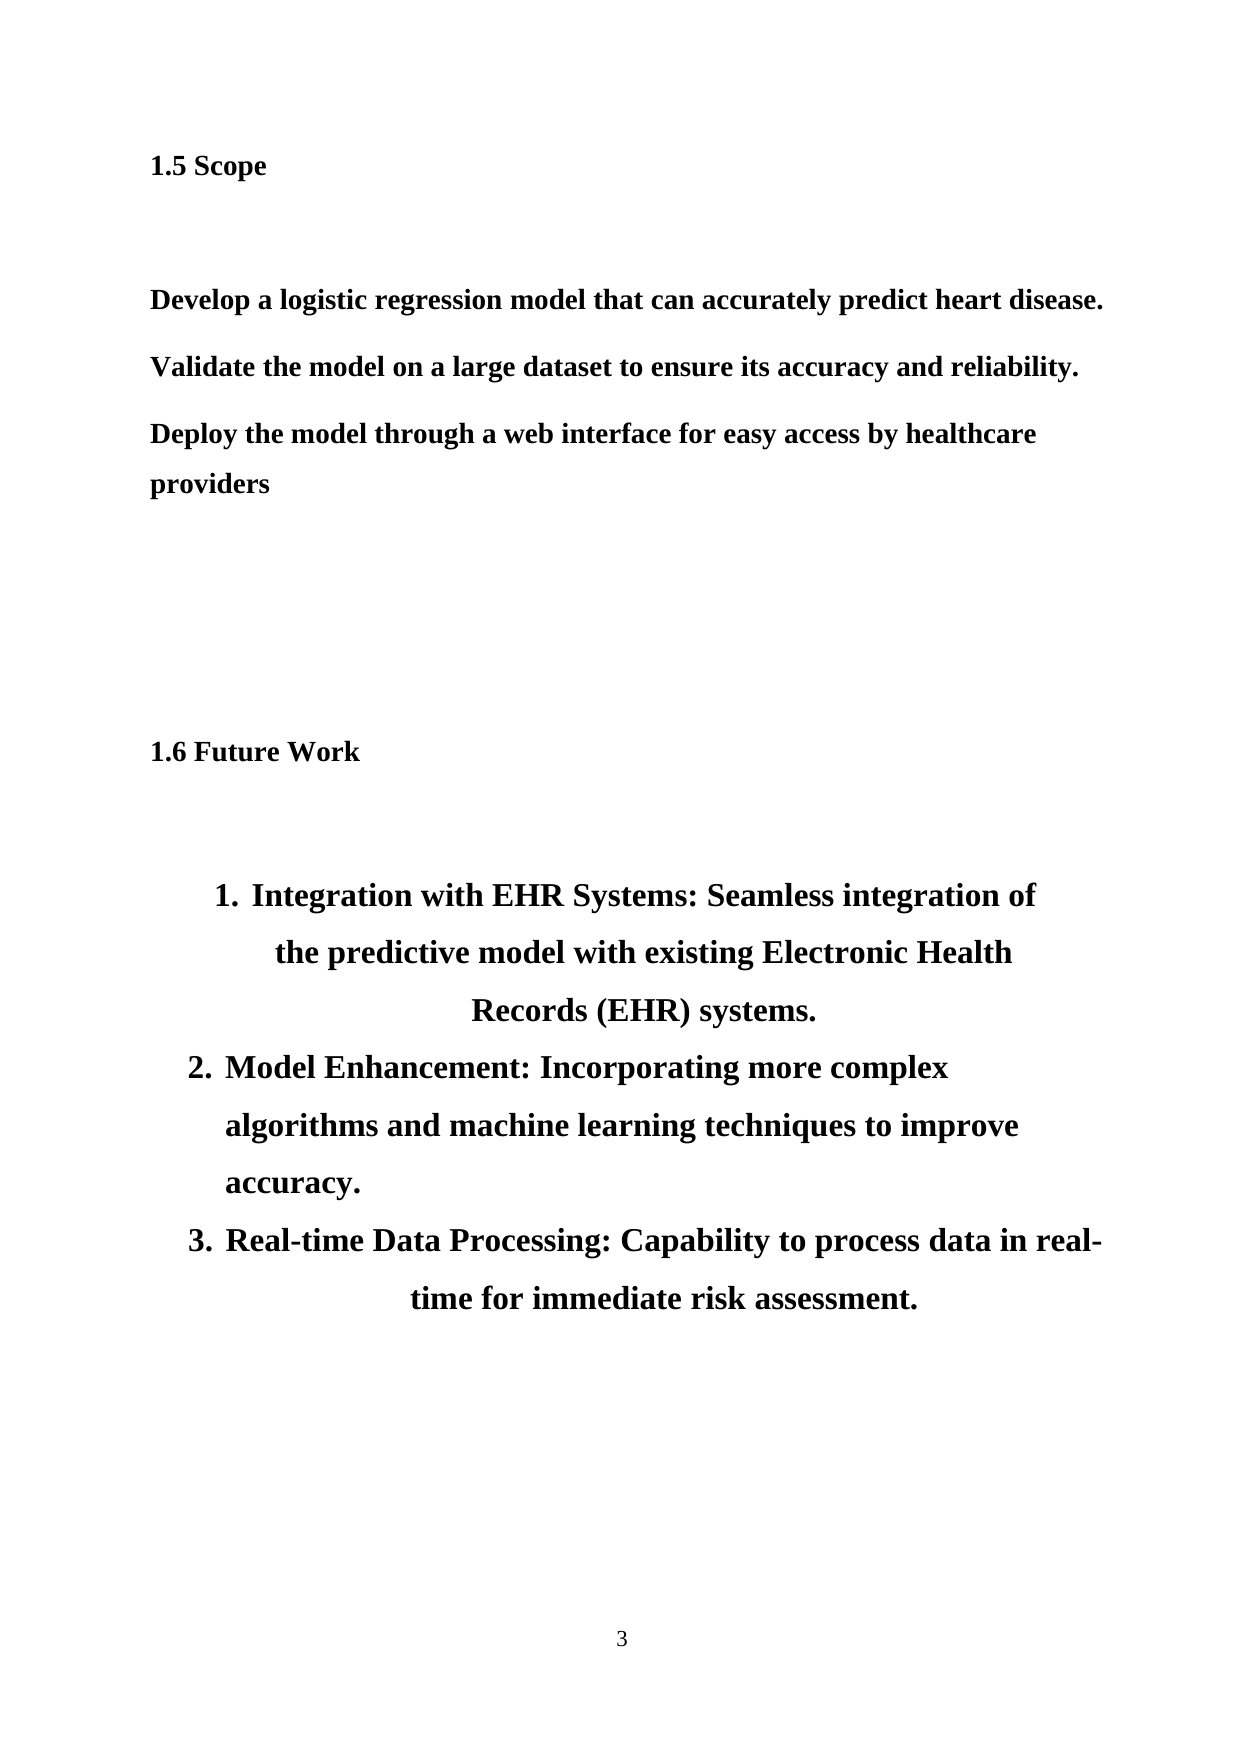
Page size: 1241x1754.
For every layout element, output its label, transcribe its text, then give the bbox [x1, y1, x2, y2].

subtitle Real-time Data Processing: Capability to process data in real- time for immediate risk assessment. [187, 1220, 1103, 1317]
list Model Enhancement: Incorporating more complex algorithms and machine learning techniques to improve accuracy. [187, 1048, 1020, 1201]
list Scope [150, 148, 1192, 182]
list Future Work [150, 734, 1192, 768]
text Deploy the model through a web interface for easy access by healthcare providers [150, 416, 1039, 500]
subtitle Integration with EHR Systems: Seamless integration of the predictive model with existing Electronic Health Records (EHR) systems. [187, 875, 1063, 1029]
text Develop a logistic regression model that can accurately predict heart disease. Validate the model on a large dataset to ensure its accuracy and reliability. [150, 282, 1105, 383]
